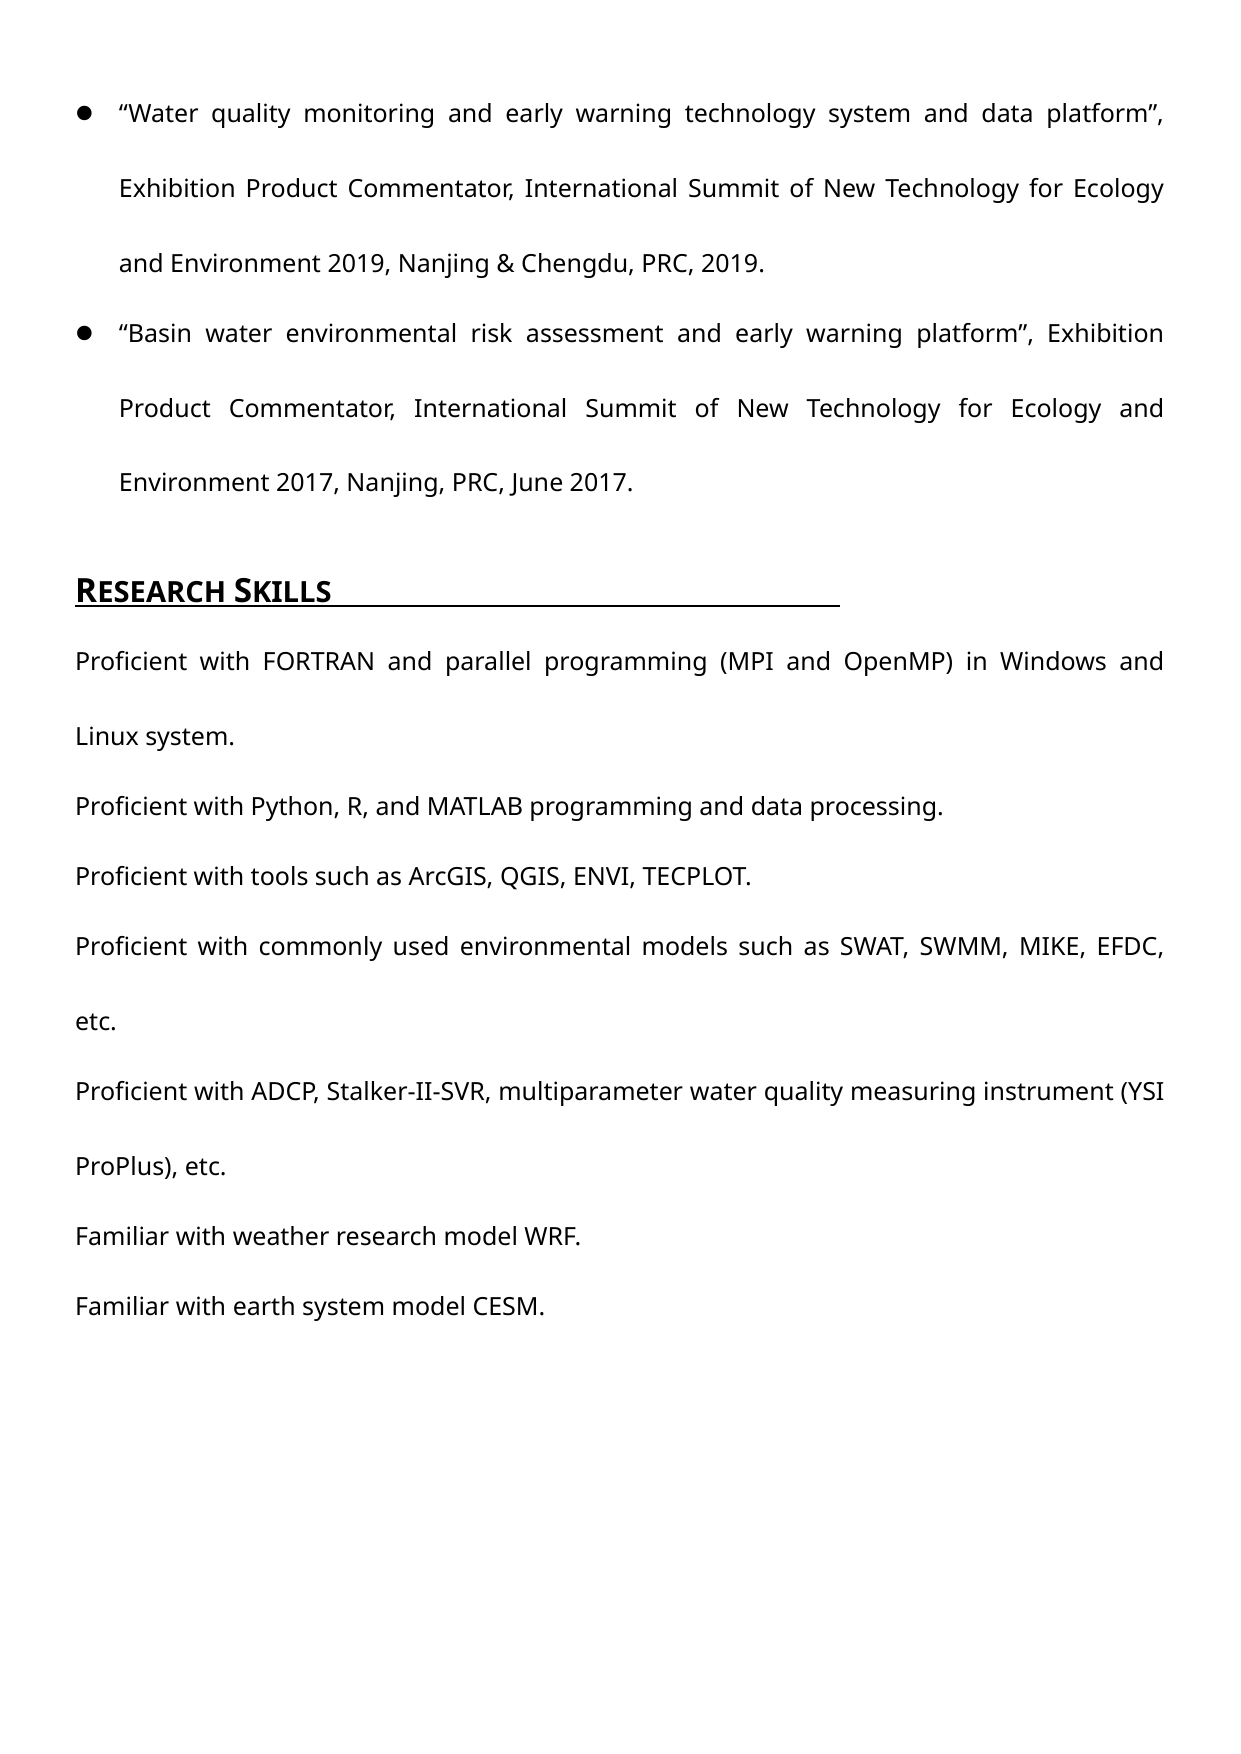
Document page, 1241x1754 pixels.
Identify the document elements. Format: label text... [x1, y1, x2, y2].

text Proficient with ADCP, Stalker-II-SVR, multiparameter water quality measuring instrument (YSI ProPlus), etc. [75, 1058, 1165, 1198]
text Proficient with FORTRAN and parallel programming (MPI and OpenMP) in Windows and Linux system. [75, 628, 1165, 768]
list “Water quality monitoring and early warning technology system and data platform”, Exhibition Product Commentator, International Summit of New Technology for Ecology and Environment 2019, Nanjing & Chengdu, PRC, 2019. [75, 81, 1165, 295]
text Proficient with commonly used environmental models such as SWAT, SWMM, MIKE, EFDC, etc. [75, 913, 1165, 1053]
text Proficient with tools such as ArcGIS, QGIS, ENVI, TECPLOT. [75, 843, 1165, 908]
text Familiar with earth system model CESM. [75, 1273, 1165, 1338]
text RESEARCH SKILLS [75, 557, 1165, 622]
text Familiar with weather research model WRF. [75, 1203, 1165, 1268]
list “Basin water environmental risk assessment and early warning platform”, Exhibition Product Commentator, International Summit of New Technology for Ecology and Environment 2017, Nanjing, PRC, June 2017. [75, 300, 1165, 514]
text Proficient with Python, R, and MATLAB programming and data processing. [75, 773, 1165, 838]
